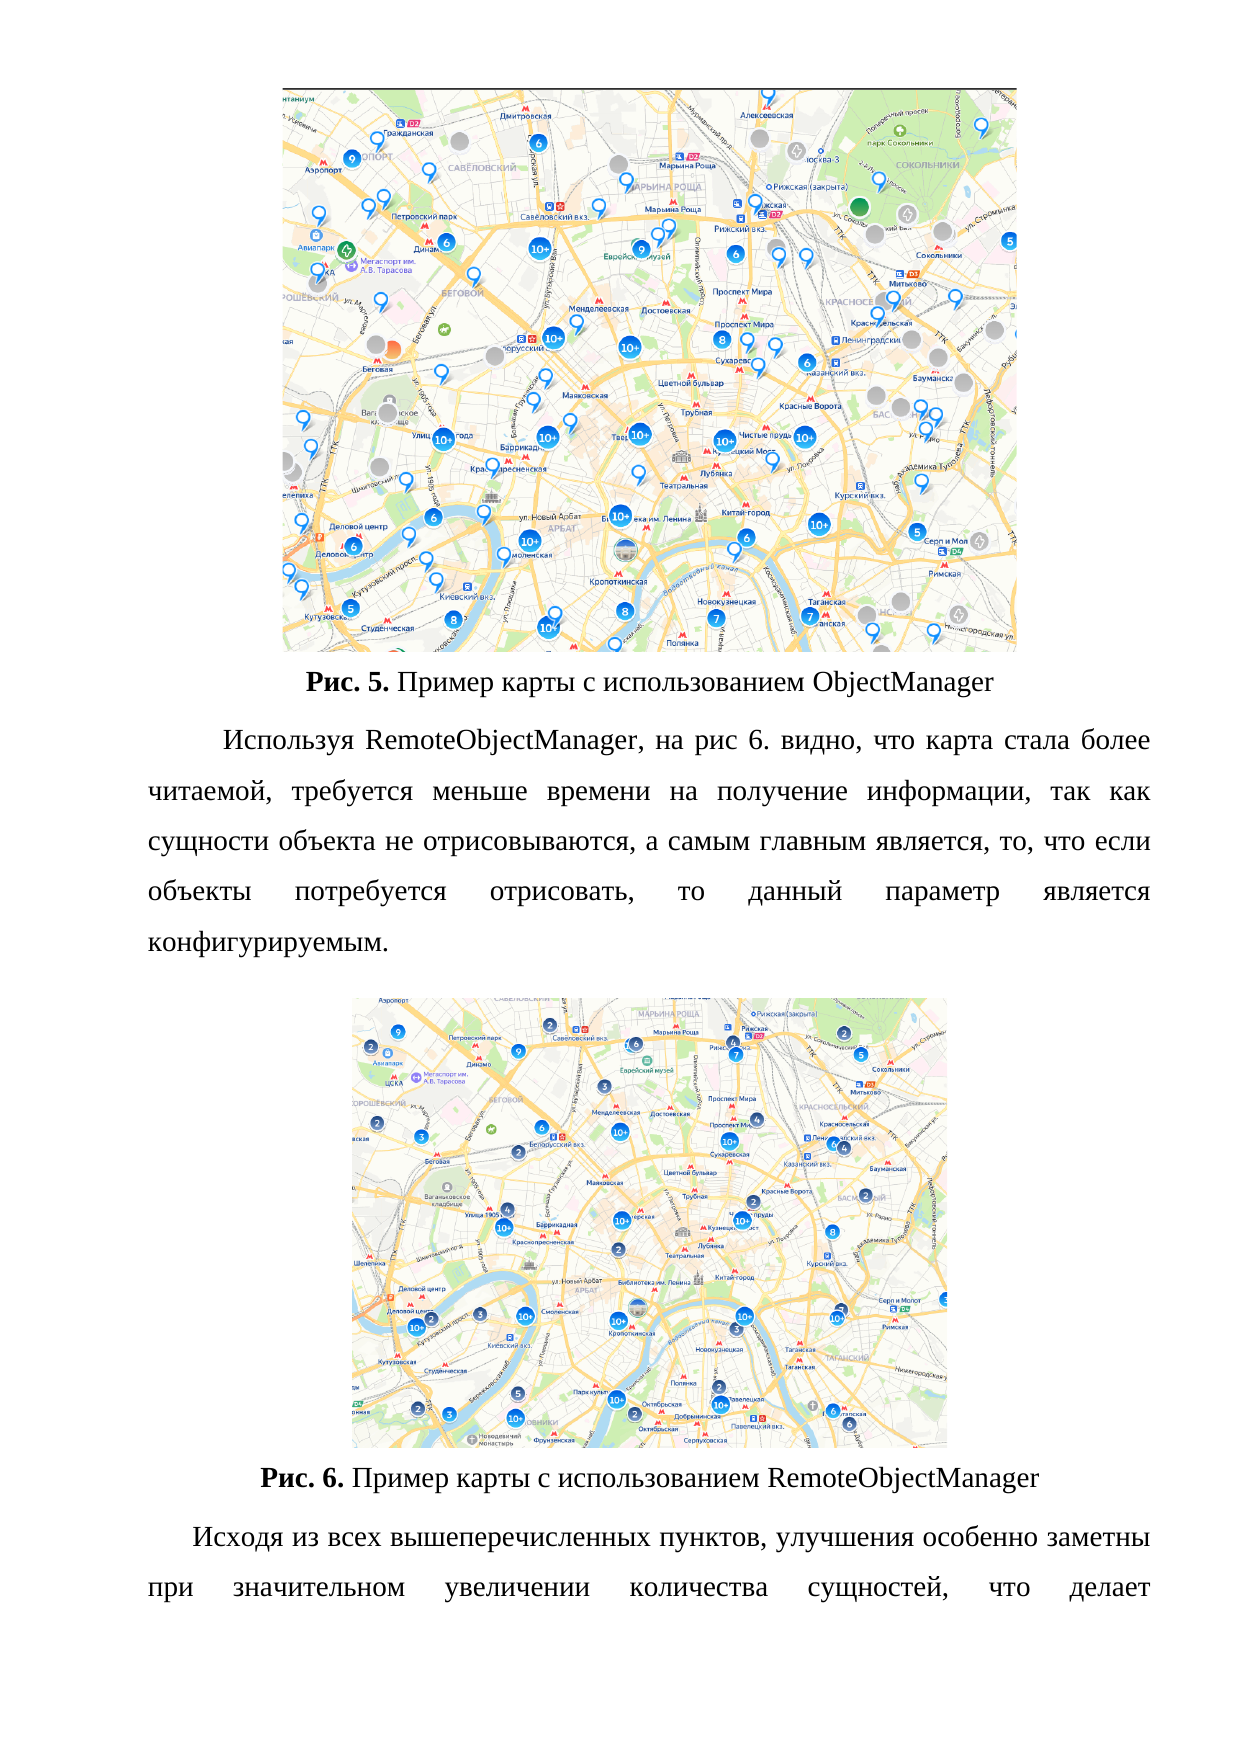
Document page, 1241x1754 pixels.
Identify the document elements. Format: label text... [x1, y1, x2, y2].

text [148, 1519, 1152, 1602]
text Используя RemoteObjectManager, на рис 6. видно, что карта стала более читаемой, требуется меньше времени на получение информации, так как сущности объекта не отрисовываются, а самым главным является, то, что если объекты потребуется отрисовать, то данный параметр является конфигурируемым. [148, 722, 1152, 957]
text Рис. 6. Пример карты с использованием RemoteObjectManager [148, 1460, 1152, 1494]
text Рис. 5. Пример карты с использованием ObjectManager [148, 664, 1152, 697]
picture [352, 998, 948, 1448]
picture [282, 88, 1017, 652]
